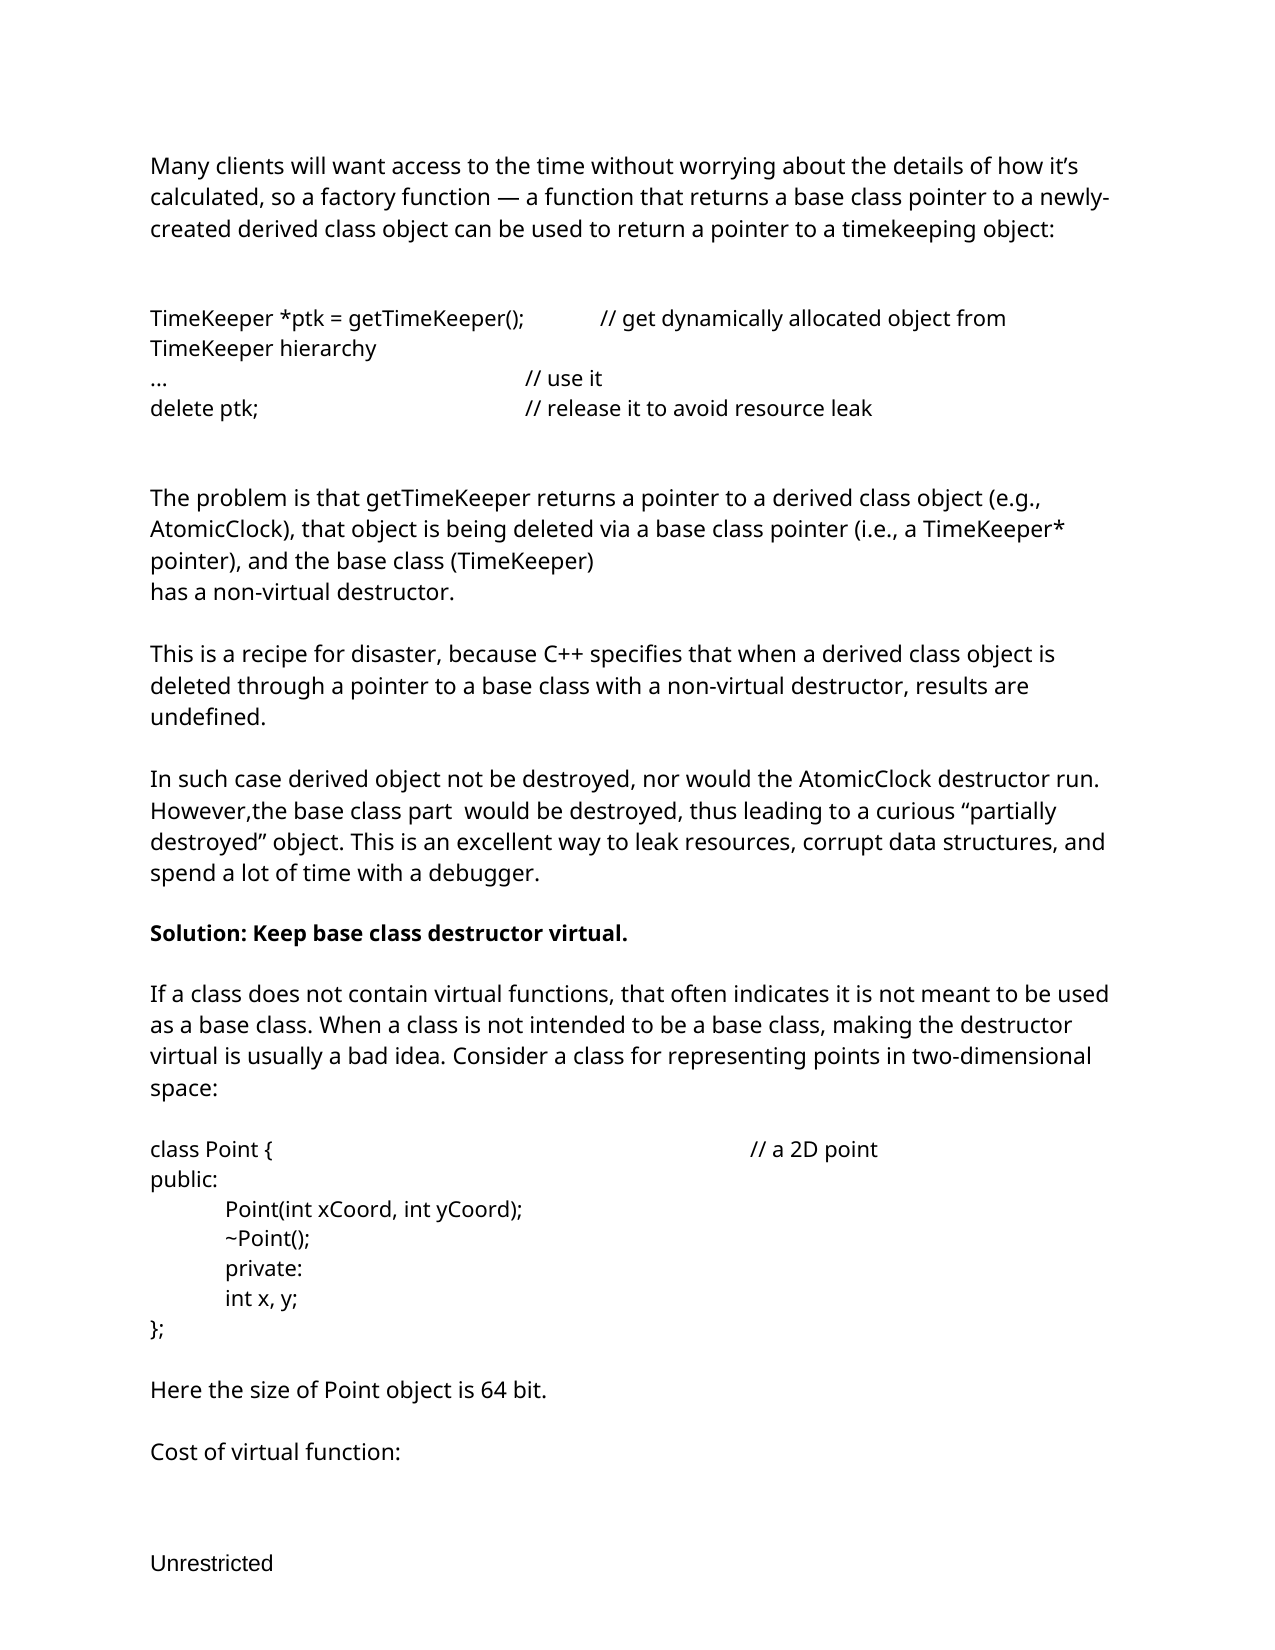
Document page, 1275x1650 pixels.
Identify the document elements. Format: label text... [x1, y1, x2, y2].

text Point(int xCoord, int yCoord); [150, 1193, 1125, 1223]
text ~Point(); [150, 1223, 1125, 1253]
text If a class does not contain virtual functions, that often indicates it is not meant to be used as a base class. When a class is not intended to be a base class, making the destructor virtual is usually a bad idea. Consider a class for representing points in two-dimensional space: [150, 978, 1125, 1103]
text ... // use it [150, 363, 1125, 393]
text The problem is that getTimeKeeper returns a pointer to a derived class object (e.g., AtomicClock), that object is being deleted via a base class pointer (i.e., a TimeKeeper* pointer), and the base class (TimeKeeper) [150, 482, 1125, 576]
text public: [150, 1164, 1125, 1193]
text int x, y; [150, 1283, 1125, 1313]
text class Point { // a 2D point [150, 1134, 1125, 1164]
text In such case derived object not be destroyed, nor would the AtomicClock destructor run. However,the base class part would be destroyed, thus leading to a curious “partially destroyed” object. This is an excellent way to leak resources, corrupt data structures, and spend a lot of time with a debugger. [150, 763, 1125, 888]
text Solution: Keep base class destructor virtual. [150, 918, 1125, 948]
text Many clients will want access to the time without worrying about the details of how it’s calculated, so a factory function — a function that returns a base class pointer to a newly-created derived class object can be used to return a pointer to a timekeeping object: [150, 150, 1125, 244]
text private: [150, 1253, 1125, 1283]
text }; [150, 1313, 1125, 1342]
text has a non-virtual destructor. [150, 576, 1125, 607]
text Cost of virtual function: [150, 1436, 1125, 1467]
text TimeKeeper *ptk = getTimeKeeper(); // get dynamically allocated object from TimeKeeper hierarchy [150, 303, 1125, 363]
text delete ptk; // release it to avoid resource leak [150, 393, 1125, 422]
text Here the size of Point object is 64 bit. [150, 1374, 1125, 1405]
text This is a recipe for disaster, because C++ specifies that when a derived class object is deleted through a pointer to a base class with a non-virtual destructor, results are undefined. [150, 638, 1125, 732]
